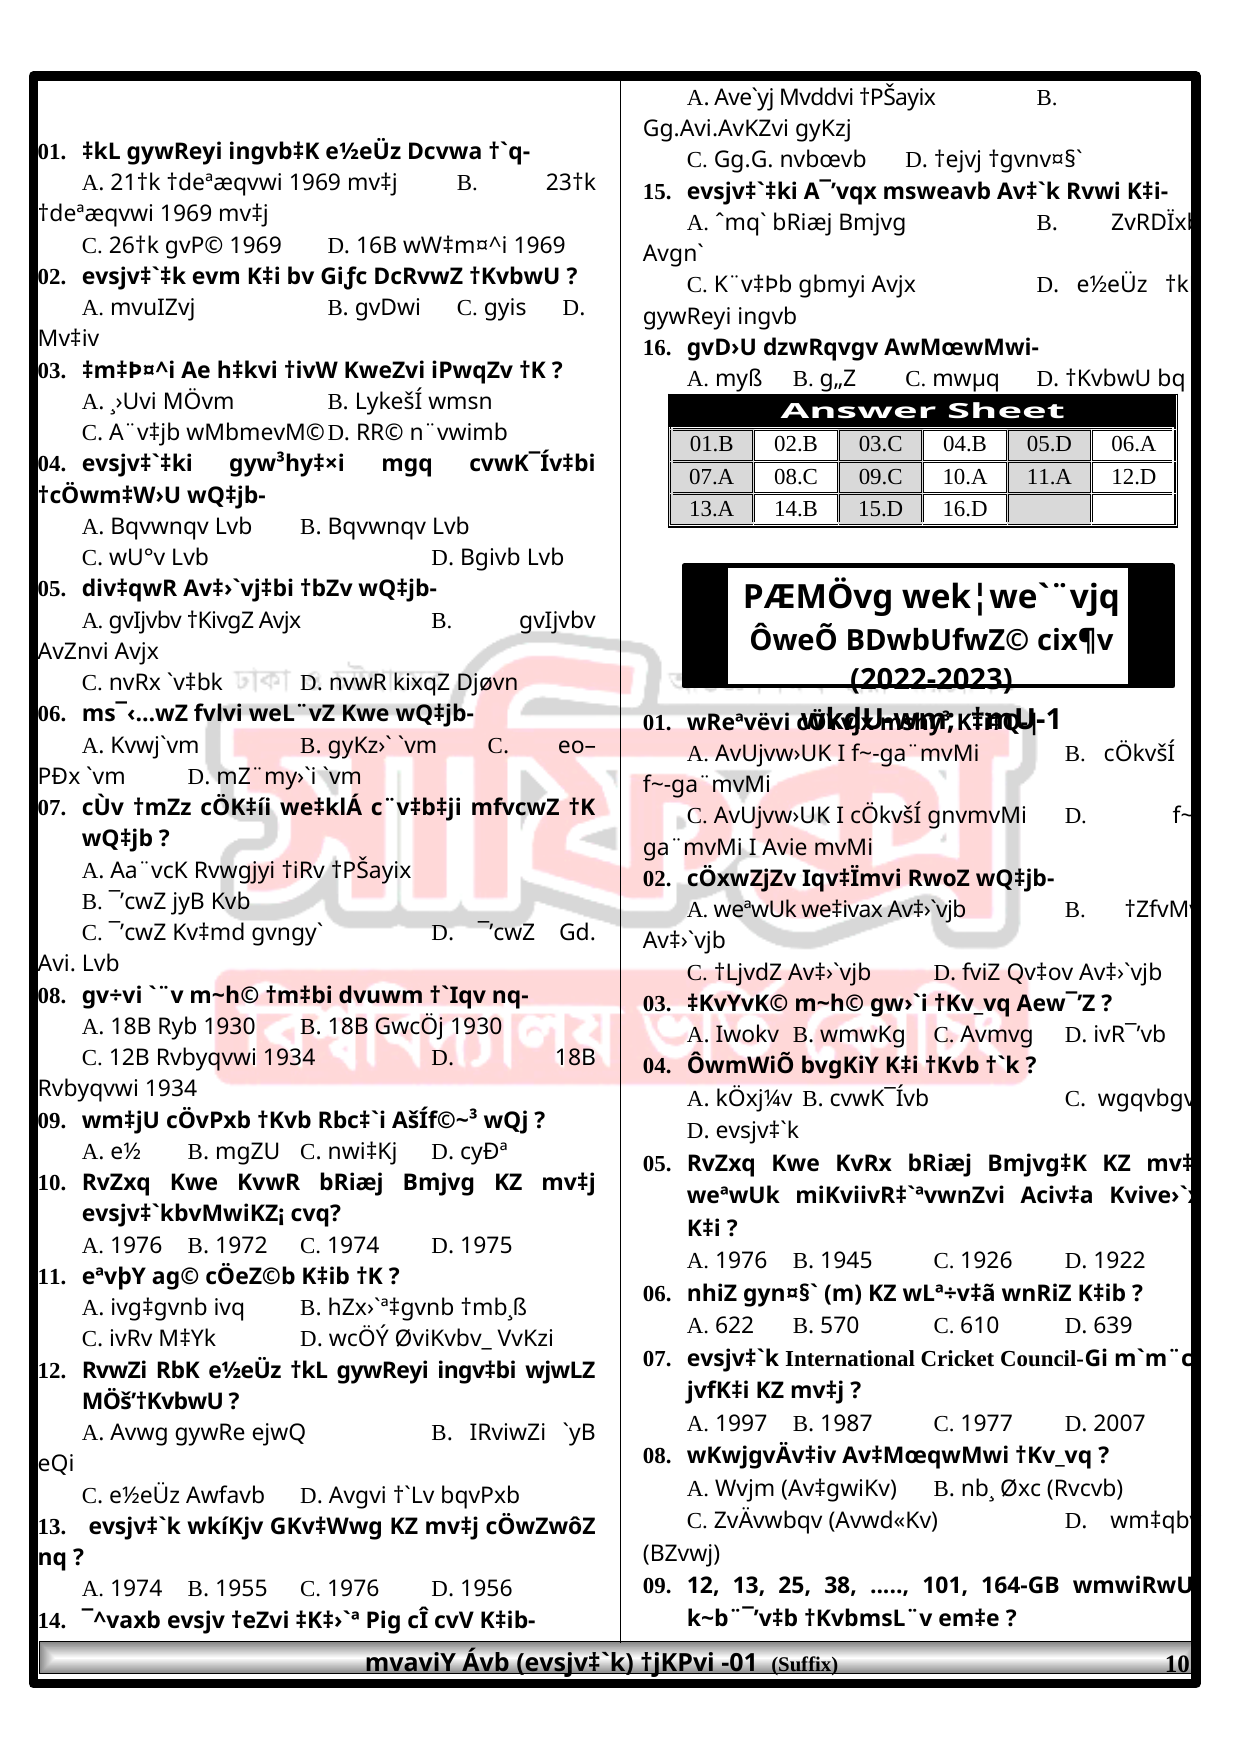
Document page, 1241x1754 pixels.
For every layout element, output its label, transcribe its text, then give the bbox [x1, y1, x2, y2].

text 14. ¯^vaxb evsjv †eZvi ‡K‡›`ª Pig cÎ cvV K‡ib- [37, 1603, 596, 1635]
text C. nvRx `v‡bk D. nvwR kixqZ Djøvn [37, 666, 596, 697]
text 02. evsjv‡`‡k evm K‡i bv Giƒc DcRvwZ †KvbwU ? [37, 260, 596, 291]
text 03. ‡m‡Þ¤^i Ae h‡kvi †ivW KweZvi iPwqZv †K ? [37, 353, 596, 385]
text A. Wvjm (Av‡gwiKv) B. nb¸ Øxc (Rvcvb) [643, 1472, 1201, 1503]
text A. AvUjvw›UK I f~-ga¨mvMi B. cÖkvšÍ I f~-ga¨mvMi [643, 737, 1201, 799]
text C. 12B Rvbyqvwi 1934 D. 18B Rvbyqvwi 1934 [37, 1041, 596, 1103]
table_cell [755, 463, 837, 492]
text A. ˆmq` bRiæj Bmjvg B. ZvRDÏxb Avgn` [643, 206, 1201, 268]
text 10. RvZxq Kwe KvwR bRiæj Bmjvg KZ mv‡j evsjv‡`kbvMwiKZ¡ cvq? [37, 1166, 596, 1228]
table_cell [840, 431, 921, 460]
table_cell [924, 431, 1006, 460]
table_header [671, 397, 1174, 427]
text A. ¸›Uvi MÖvm B. LykešÍ wmsn [37, 385, 596, 416]
text A. mvuIZvj B. gvDwi C. gyis D. Mv‡iv [37, 291, 596, 353]
text A. 622 B. 570 C. 610 D. 639 [643, 1309, 1201, 1341]
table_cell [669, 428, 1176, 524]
text 02. cÖxwZjZv Iqv‡Ïmvi RwoZ wQ‡jb- [643, 862, 1201, 893]
text 09. wm‡jU cÖvPxb †Kvb Rbc‡`i AšÍf©~³ wQj ? [37, 1103, 596, 1135]
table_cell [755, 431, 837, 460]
text A. Bqvwnqv Lvb B. Bqvwnqv Lvb [37, 510, 596, 541]
text 05. RvZxq Kwe KvRx bRiæj Bmjvg‡K KZ mv‡j weªwUk miKviivR‡`ªvwnZvi Aciv‡a Kvive›`x K‡i ? [643, 1147, 1201, 1243]
text 13. evsjv‡`k wkíKjv GKv‡Wwg KZ mv‡j cÖwZwôZ nq ? [37, 1510, 596, 1572]
text 04. ÔwmWiÕ bvgKiY K‡i †Kvb †`k ? [643, 1049, 1201, 1081]
text 07. cÙv †mZz cÖK‡íi we‡klÁ c¨v‡b‡ji mfvcwZ †K wQ‡jb ? [37, 791, 596, 853]
text C. K¨v‡Þb gbmyi Avjx D. e½eÜz †kL gywReyi ingvb [643, 268, 1201, 331]
text C. AvUjvw›UK I cÖkvšÍ gnvmvMi D. f~-ga¨mvMi I Avie mvMi [643, 799, 1201, 862]
text A. gvIjvbv †KivgZ Avjx B. gvIjvbv AvZnvi Avjx [37, 603, 596, 666]
text 05. div‡qwR Av‡›`vj‡bi †bZv wQ‡jb- [37, 572, 596, 603]
text 11. eªvþY ag© cÖeZ©b K‡ib †K ? [37, 1260, 596, 1291]
text 04. evsjv‡`‡ki gyw³hy‡×i mgq cvwK¯Ív‡bi †cÖwm‡W›U wQ‡jb- [37, 447, 596, 510]
text C. ¯’cwZ Kv‡md gvngy` D. ¯’cwZ Gd. Avi. Lvb [37, 916, 596, 978]
text A. 1974 B. 1955 C. 1976 D. 1956 [37, 1572, 596, 1603]
text 12. RvwZi RbK e½eÜz †kL gywReyi ingv‡bi wjwLZ MÖš’†KvbwU ? [37, 1353, 596, 1416]
text C. A¨v‡jb wMbmevM© D. RR© n¨vwimb [37, 416, 596, 447]
text 15. evsjv‡`‡ki A¯’vqx msweavb Av‡`k Rvwi K‡i- [643, 175, 1201, 206]
text C. ZvÄvwbqv (Avwd«Kv) D. wm‡qbv (BZvwj) [643, 1504, 1201, 1568]
text A. ivg‡gvnb ivq B. hZx›`ª‡gvnb †mb¸ß [37, 1291, 596, 1322]
text A. e½ B. mgZU C. nwi‡Kj D. cyÐª [37, 1135, 596, 1166]
text A. 1997 B. 1987 C. 1977 D. 2007 [643, 1407, 1201, 1438]
text C. Gg.G. nvbœvb D. †ejvj †gvnv¤§` [643, 143, 1201, 175]
text 06. ms¯‹…wZ fvlvi weL¨vZ Kwe wQ‡jb- [37, 697, 596, 728]
text 06. nhiZ gyn¤§` (m) KZ wLª÷v‡ã wnRiZ K‡ib ? [643, 1277, 1201, 1308]
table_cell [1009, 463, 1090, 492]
text C. e½eÜz Awfavb D. Avgvi †`Lv bqvPxb [37, 1478, 596, 1510]
text A. 21†k †deªæqvwi 1969 mv‡j B. 23†k †deªæqvwi 1969 mv‡j [37, 166, 596, 228]
text 16. gvD›U dzwRqvgv AwMœwMwi- [643, 331, 1201, 362]
text B. ¯’cwZ jyB Kvb [37, 885, 596, 916]
text A. Avwg gywRe ejwQ B. IRviwZi `yB eQi [37, 1416, 596, 1478]
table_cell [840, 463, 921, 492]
text 09. 12, 13, 25, 38, ....., 101, 164-GB wmwiRwUi k~b¨¯’v‡b †KvbmsL¨v em‡e ? [643, 1569, 1201, 1633]
text C. ivRv M‡Yk D. wcÖÝ ØviKvbv_ VvKzi [37, 1322, 596, 1353]
text A. kÖxj¼v B. cvwK¯Ívb C. wgqvbgvi D. evsjv‡`k [643, 1082, 1201, 1146]
text A. myß B. g„Z C. mwµq D. †KvbwU bq [643, 362, 1201, 393]
text A. 1976 B. 1945 C. 1926 D. 1922 [643, 1244, 1201, 1276]
text 01. wReªvëvi cÖYvjx mshy³ K‡i‡Q-| [643, 706, 1201, 737]
text A. Ave`yj Mvddvi †PŠayix B. Gg.Avi.AvKZvi gyKzj [643, 81, 1201, 143]
text A. Aa¨vcK Rvwgjyi †iRv †PŠayix [37, 853, 596, 885]
text 08. wKwjgvÄv‡iv Av‡MœqwMwi †Kv_vq ? [643, 1439, 1201, 1471]
text C. wU°v Lvb D. Bgivb Lvb [37, 541, 596, 572]
text 01. ‡kL gywReyi ingvb‡K e½eÜz Dcvwa †`q- [37, 135, 596, 166]
text 07. evsjv‡`k International Cricket Council-Gi m`m¨c` jvfK‡i KZ mv‡j ? [643, 1342, 1201, 1406]
text A. 1976 B. 1972 C. 1974 D. 1975 [37, 1228, 596, 1260]
text C. 26†k gvP© 1969 D. 16B wW‡m¤^i 1969 [37, 228, 596, 260]
text 03. ‡KvYvK© m~h© gw›`i †Kv_vq Aew¯’Z ? [643, 987, 1201, 1018]
text 08. gv÷vi `¨v m~h© †m‡bi dvuwm †`Iqv nq- [37, 978, 596, 1010]
text A. 18B Ryb 1930 B. 18B GwcÖj 1930 [37, 1010, 596, 1041]
text A. Iwokv B. wmwKg C. Avmvg D. ivR¯’vb [643, 1018, 1201, 1049]
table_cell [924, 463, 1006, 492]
text A. weªwUk we‡ivax Av‡›`vjb B. †ZfvMv Av‡›`vjb [643, 893, 1201, 956]
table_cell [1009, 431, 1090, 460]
text C. †LjvdZ Av‡›`vjb D. fviZ Qv‡ov Av‡›`vjb [643, 956, 1201, 987]
text A. Kvwj`vm B. gyKz›` `vm C. eo–PÐx `vm D. mZ¨my›`i `vm [37, 728, 596, 791]
